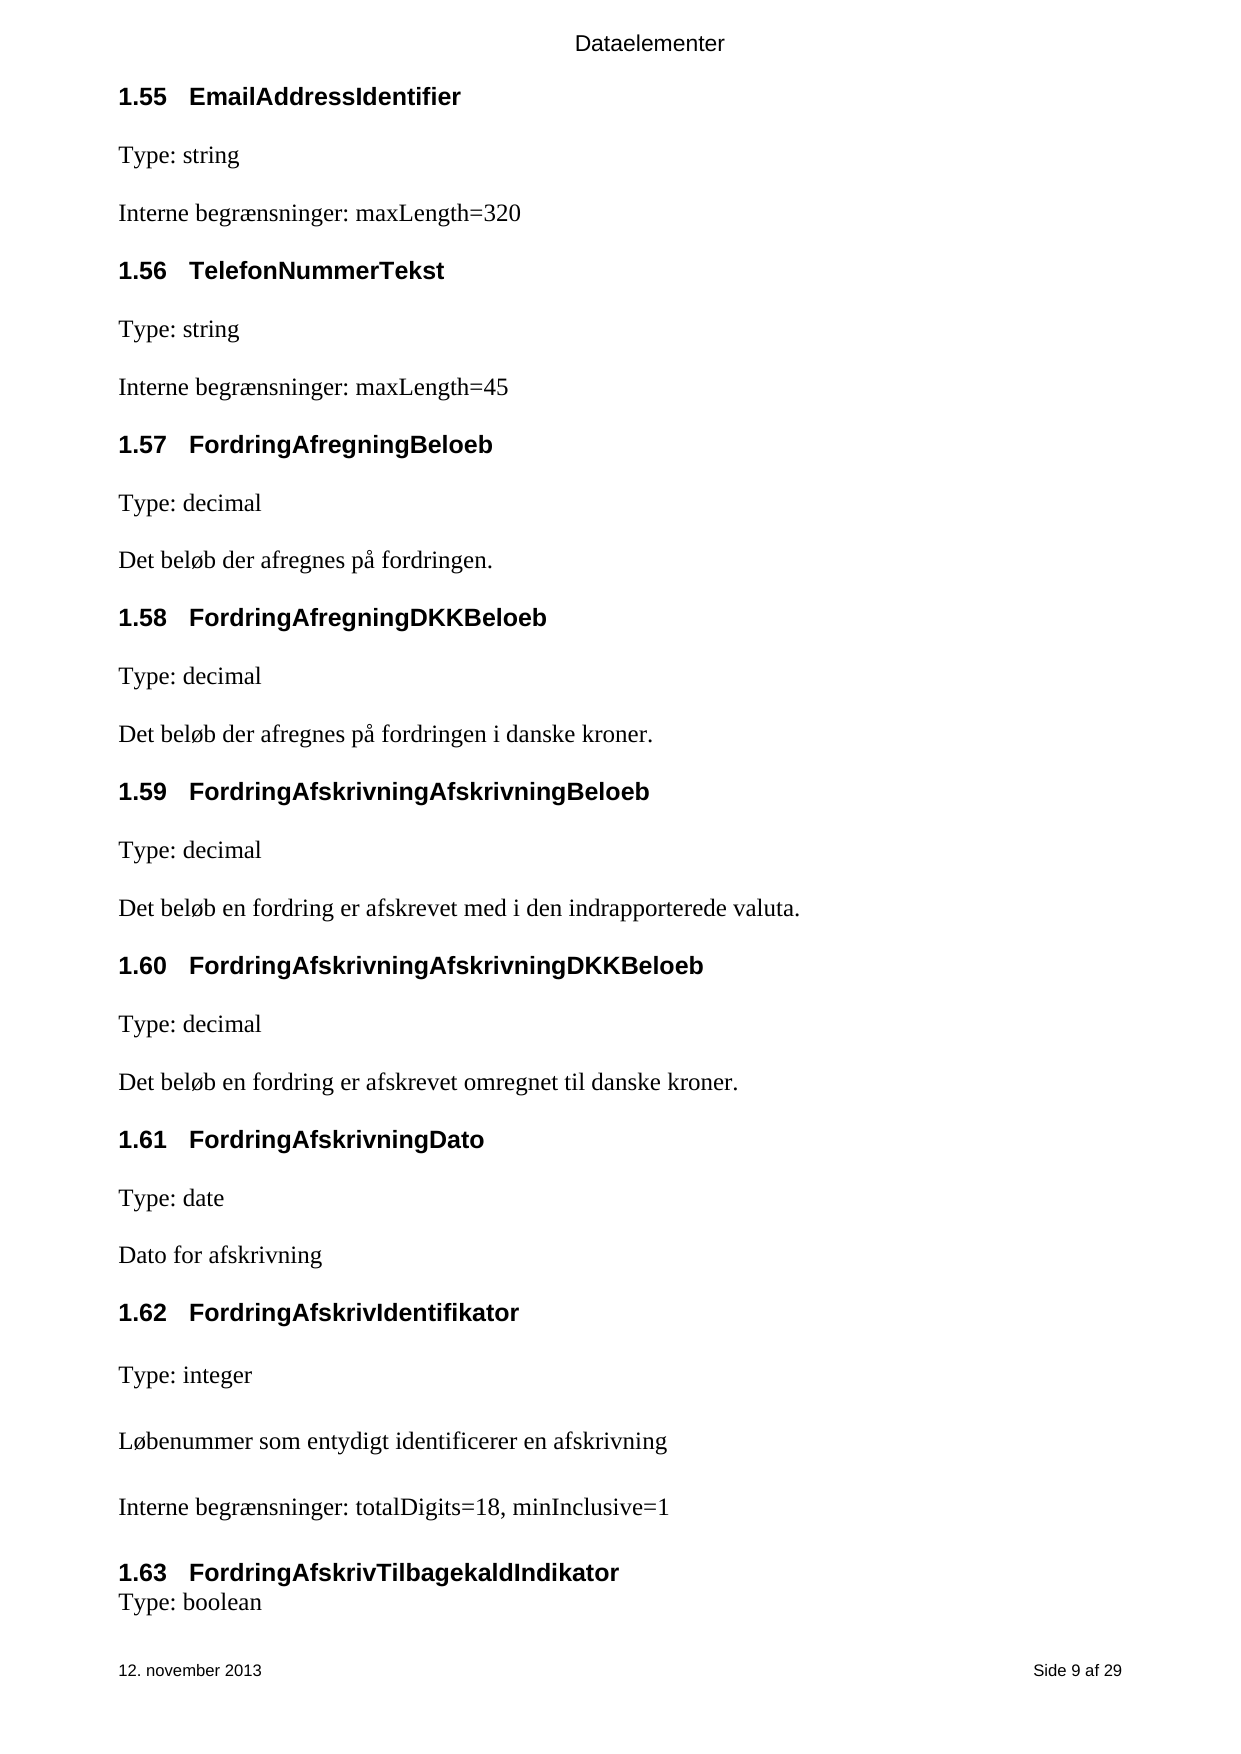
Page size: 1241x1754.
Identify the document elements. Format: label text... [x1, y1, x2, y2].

subtitle FordringAfskrivningAfskrivningDKKBeloeb [118, 951, 1181, 980]
subtitle FordringAfskrivIdentifikator [118, 1298, 1181, 1327]
text Type: decimal [118, 661, 1181, 690]
text Type: decimal [118, 835, 1181, 864]
text Det beløb en fordring er afskrevet omregnet til danske kroner. [118, 1067, 1181, 1096]
text Type: boolean [118, 1587, 1181, 1616]
text Det beløb der afregnes på fordringen. [118, 546, 1181, 574]
text Dato for afskrivning [118, 1241, 1181, 1269]
text Type: date [118, 1183, 1181, 1211]
text Det beløb der afregnes på fordringen i danske kroner. [118, 719, 1181, 748]
subtitle FordringAfregningBeloeb [118, 430, 1181, 458]
text Interne begrænsninger: maxLength=320 [118, 198, 1181, 227]
subtitle FordringAfskrivningDato [118, 1125, 1181, 1153]
subtitle FordringAfskrivTilbagekaldIndikator [118, 1558, 1181, 1587]
text Type: decimal [118, 488, 1181, 516]
text Løbenummer som entydigt identificerer en afskrivning [118, 1426, 1181, 1455]
text Interne begrænsninger: totalDigits=18, minInclusive=1 [118, 1492, 1181, 1521]
text Type: decimal [118, 1009, 1181, 1038]
text Type: string [118, 314, 1181, 343]
subtitle TelefonNummerTekst [118, 256, 1181, 285]
subtitle EmailAddressIdentifier [118, 82, 1181, 111]
subtitle FordringAfregningDKKBeloeb [118, 603, 1181, 632]
subtitle FordringAfskrivningAfskrivningBeloeb [118, 777, 1181, 806]
text Det beløb en fordring er afskrevet med i den indrapporterede valuta. [118, 893, 1181, 922]
text Type: string [118, 140, 1181, 169]
text Interne begrænsninger: maxLength=45 [118, 372, 1181, 401]
text Type: integer [118, 1360, 1181, 1389]
